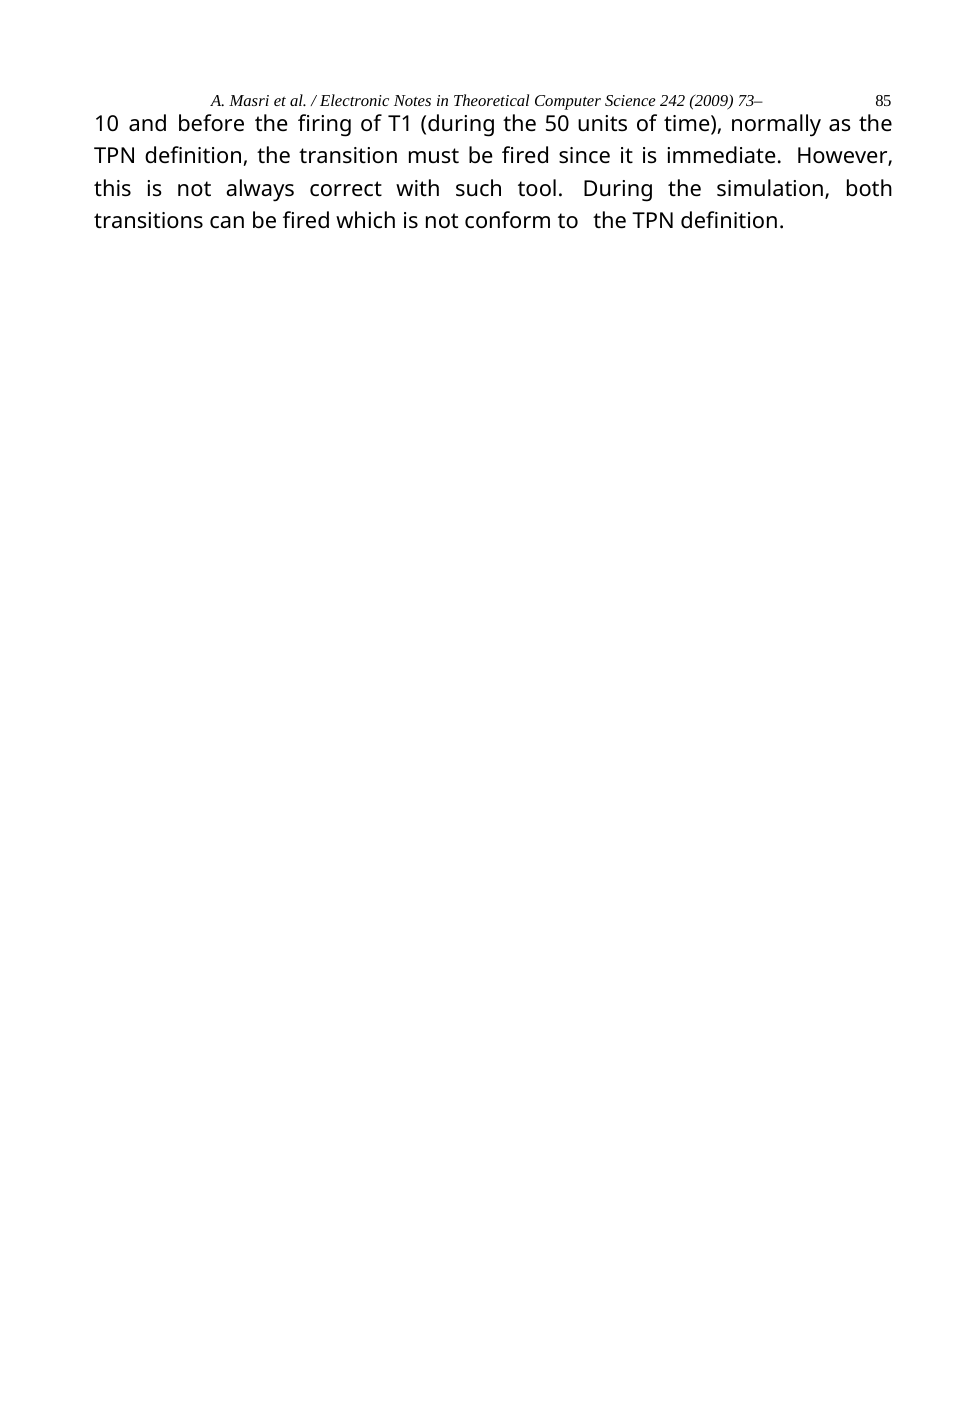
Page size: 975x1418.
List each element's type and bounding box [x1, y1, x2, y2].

text [94, 108, 893, 234]
